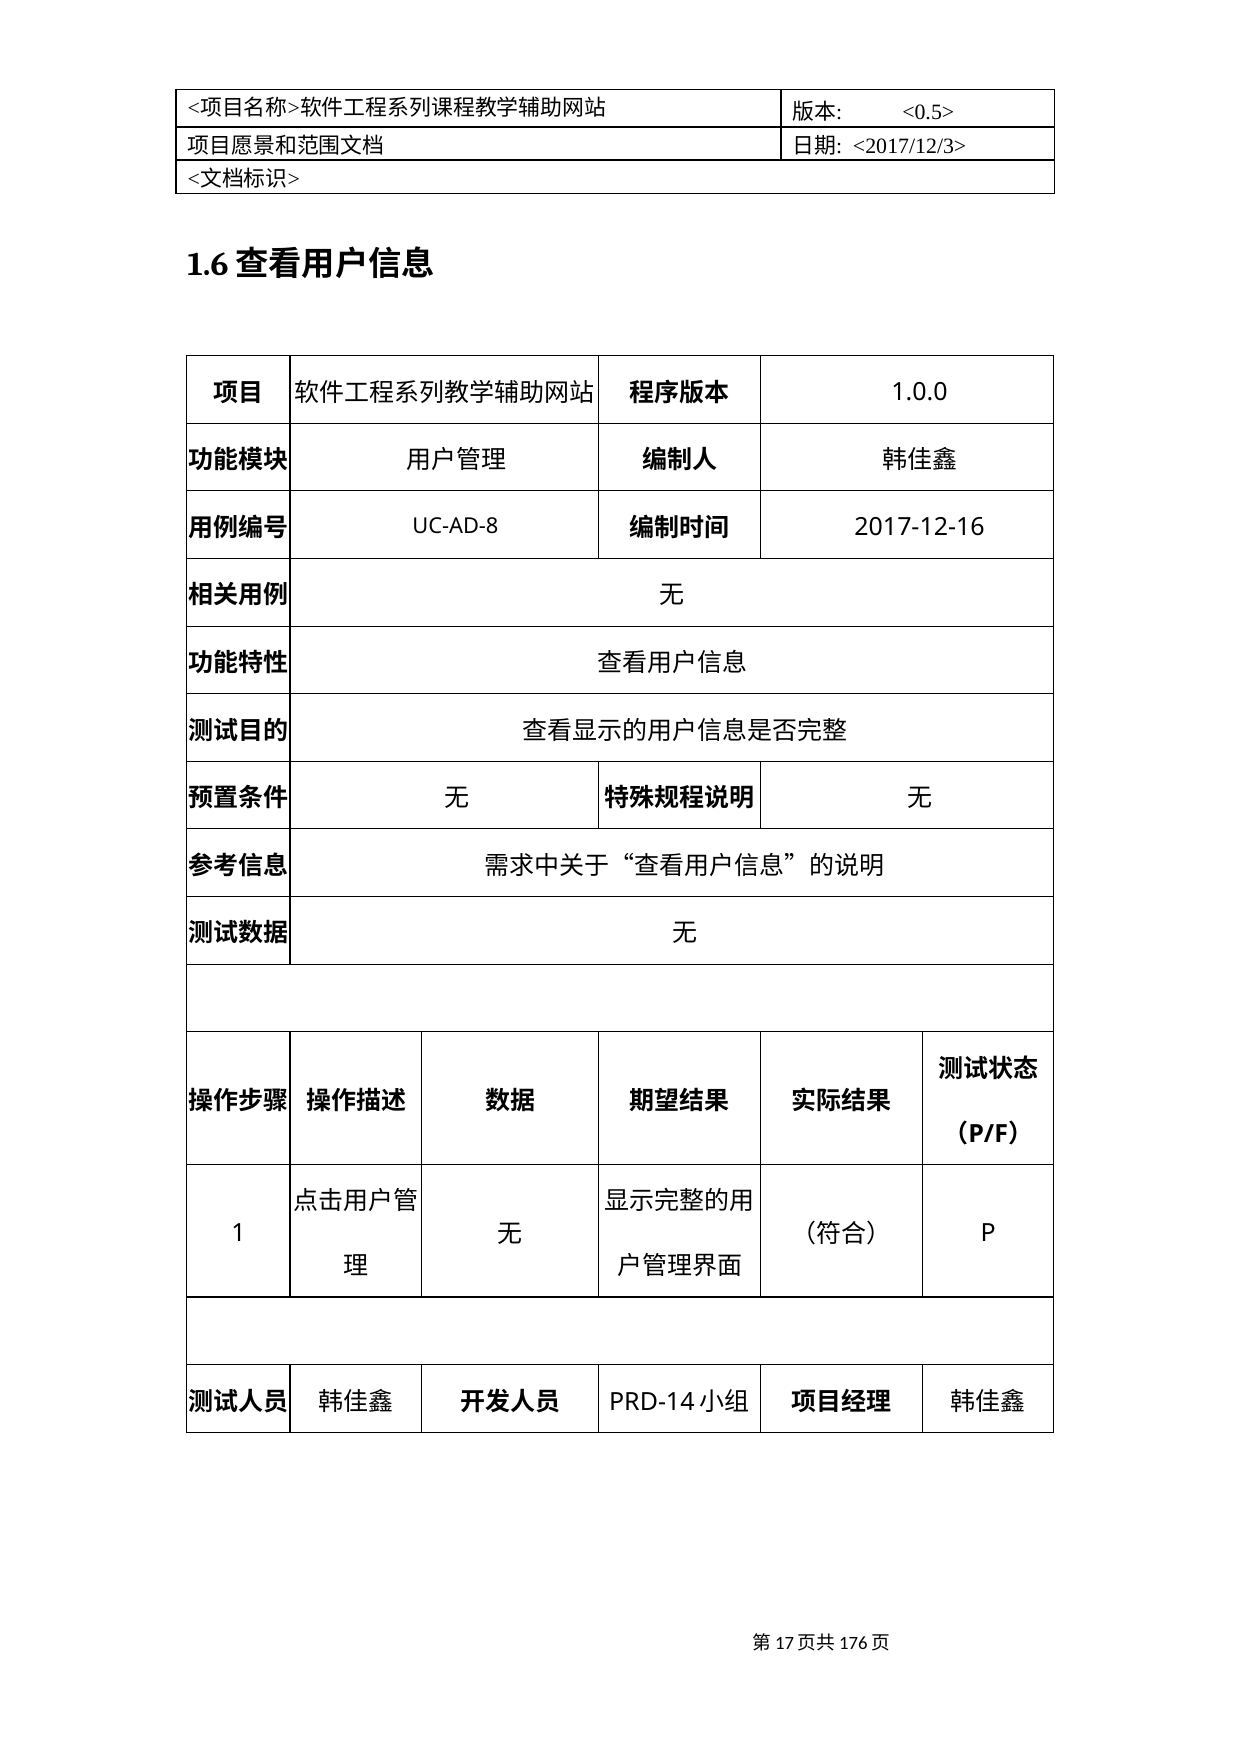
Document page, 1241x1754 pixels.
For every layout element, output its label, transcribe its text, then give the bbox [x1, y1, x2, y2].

table_cell 用户管理 [291, 424, 598, 490]
table_header 软件工程系列教学辅助网站 [291, 356, 598, 423]
table_cell 显示完整的用户管理界面 [599, 1165, 760, 1296]
table_cell 开发人员 [422, 1365, 598, 1432]
table_cell 用例编号 [187, 491, 289, 558]
table_cell 无 [761, 762, 1053, 828]
table_cell 操作步骤 [187, 1032, 289, 1164]
table_cell 韩佳鑫 [761, 424, 1053, 490]
table_cell 实际结果 [761, 1032, 922, 1164]
table_cell 功能特性 [187, 627, 289, 693]
table_cell 韩佳鑫 [923, 1365, 1053, 1432]
table_cell 韩佳鑫 [291, 1365, 421, 1432]
table_cell 特殊规程说明 [599, 762, 760, 828]
table_cell （符合） [761, 1165, 922, 1296]
table_cell [187, 965, 1053, 1031]
table_cell 无 [422, 1165, 598, 1296]
table_cell 查看显示的用户信息是否完整 [291, 694, 1053, 761]
table_cell 查看用户信息 [291, 627, 1053, 693]
table_cell 操作描述 [291, 1032, 421, 1164]
table_cell UC-AD-8 [291, 491, 598, 558]
table_cell 预置条件 [187, 762, 289, 828]
table_header 项目 [187, 356, 289, 423]
table_cell P [923, 1165, 1053, 1296]
table_cell 相关用例 [187, 559, 289, 626]
table_cell 需求中关于“查看用户信息”的说明 [291, 829, 1053, 896]
table_cell 无 [291, 762, 598, 828]
table_cell 参考信息 [187, 829, 289, 896]
subtitle 1.6查看用户信息 [187, 228, 1053, 293]
table_cell [187, 1298, 1053, 1364]
table_cell 数据 [422, 1032, 598, 1164]
table_cell 编制时间 [599, 491, 760, 558]
table_cell 测试数据 [187, 897, 289, 963]
table_header 1.0.0 [761, 356, 1053, 423]
table_cell 点击用户管理 [291, 1165, 421, 1296]
table_cell 无 [291, 897, 1053, 963]
table_cell 测试目的 [187, 694, 289, 761]
table_cell 1 [187, 1165, 289, 1296]
table_cell 编制人 [599, 424, 760, 490]
table_header 程序版本 [599, 356, 760, 423]
table_cell PRD-14小组 [599, 1365, 760, 1432]
table_cell 项目经理 [761, 1365, 922, 1432]
table_cell 期望结果 [599, 1032, 760, 1164]
table_cell 测试人员 [187, 1365, 289, 1432]
table_cell 功能模块 [187, 424, 289, 490]
table_cell 2017-12-16 [761, 491, 1053, 558]
table_cell 无 [291, 559, 1053, 626]
table_cell 测试状态（P/F） [923, 1032, 1053, 1164]
